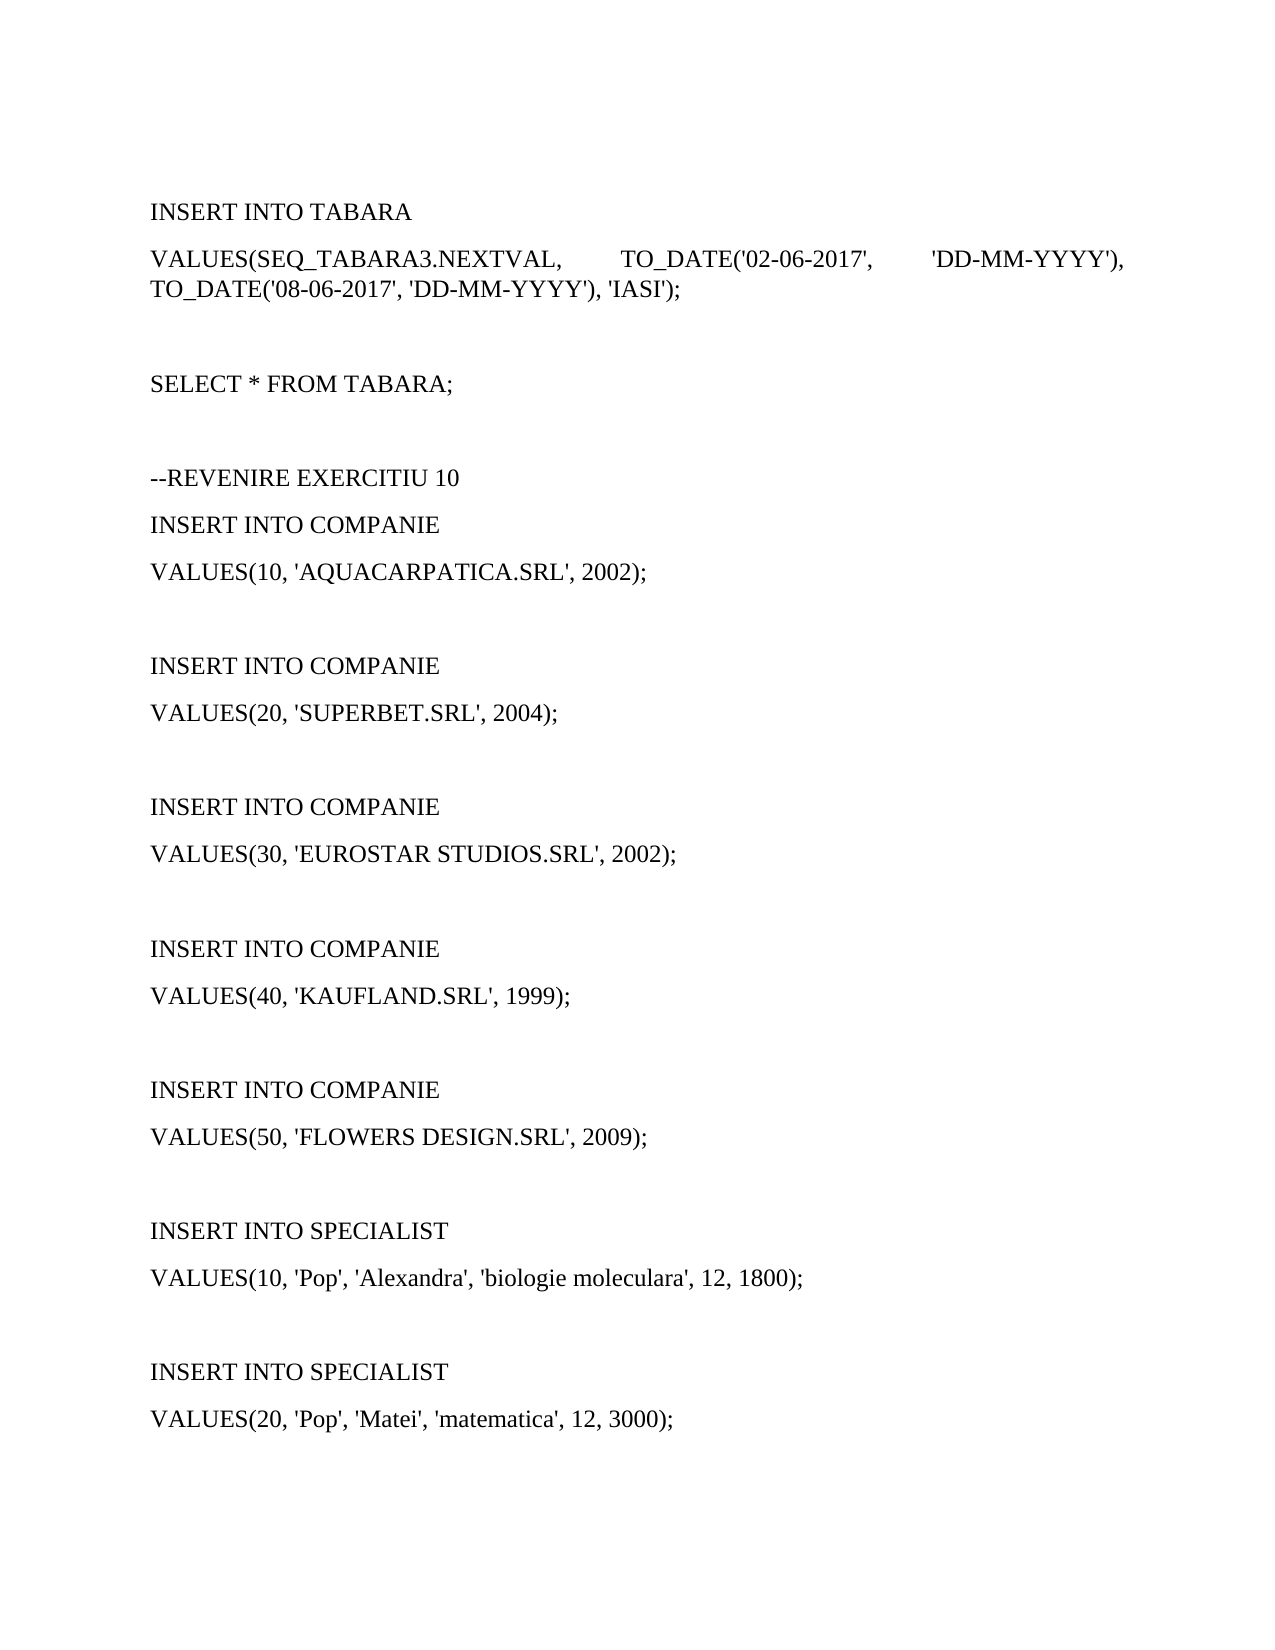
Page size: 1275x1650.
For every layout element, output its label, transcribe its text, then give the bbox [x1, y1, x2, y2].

text VALUES(40, 'KAUFLAND.SRL', 1999); [150, 981, 1125, 1009]
text VALUES(20, 'SUPERBET.SRL', 2004); [150, 698, 1125, 727]
text VALUES(30, 'EUROSTAR STUDIOS.SRL', 2002); [150, 839, 1125, 868]
text INSERT INTO COMPANIE [150, 934, 1125, 962]
text INSERT INTO COMPANIE [150, 792, 1125, 821]
text VALUES(10, 'Pop', 'Alexandra', 'biologie moleculara', 12, 1800); [150, 1263, 1125, 1292]
text INSERT INTO SPECIALIST [150, 1216, 1125, 1245]
text VALUES(SEQ_TABARA3.NEXTVAL, TO_DATE('02-06-2017', 'DD-MM-YYYY'), TO_DATE('08-06-2017', 'DD-MM-YYYY'), 'IASI'); [150, 244, 1125, 303]
text INSERT INTO COMPANIE [150, 651, 1125, 680]
text INSERT INTO TABARA [150, 197, 1125, 226]
text --REVENIRE EXERCITIU 10 [150, 463, 1125, 492]
text VALUES(50, 'FLOWERS DESIGN.SRL', 2009); [150, 1122, 1125, 1151]
text INSERT INTO COMPANIE [150, 510, 1125, 539]
text VALUES(10, 'AQUACARPATICA.SRL', 2002); [150, 557, 1125, 586]
text INSERT INTO SPECIALIST [150, 1357, 1125, 1386]
text SELECT * FROM TABARA; [150, 369, 1125, 397]
text INSERT INTO COMPANIE [150, 1075, 1125, 1104]
text VALUES(20, 'Pop', 'Matei', 'matematica', 12, 3000); [150, 1404, 1125, 1433]
